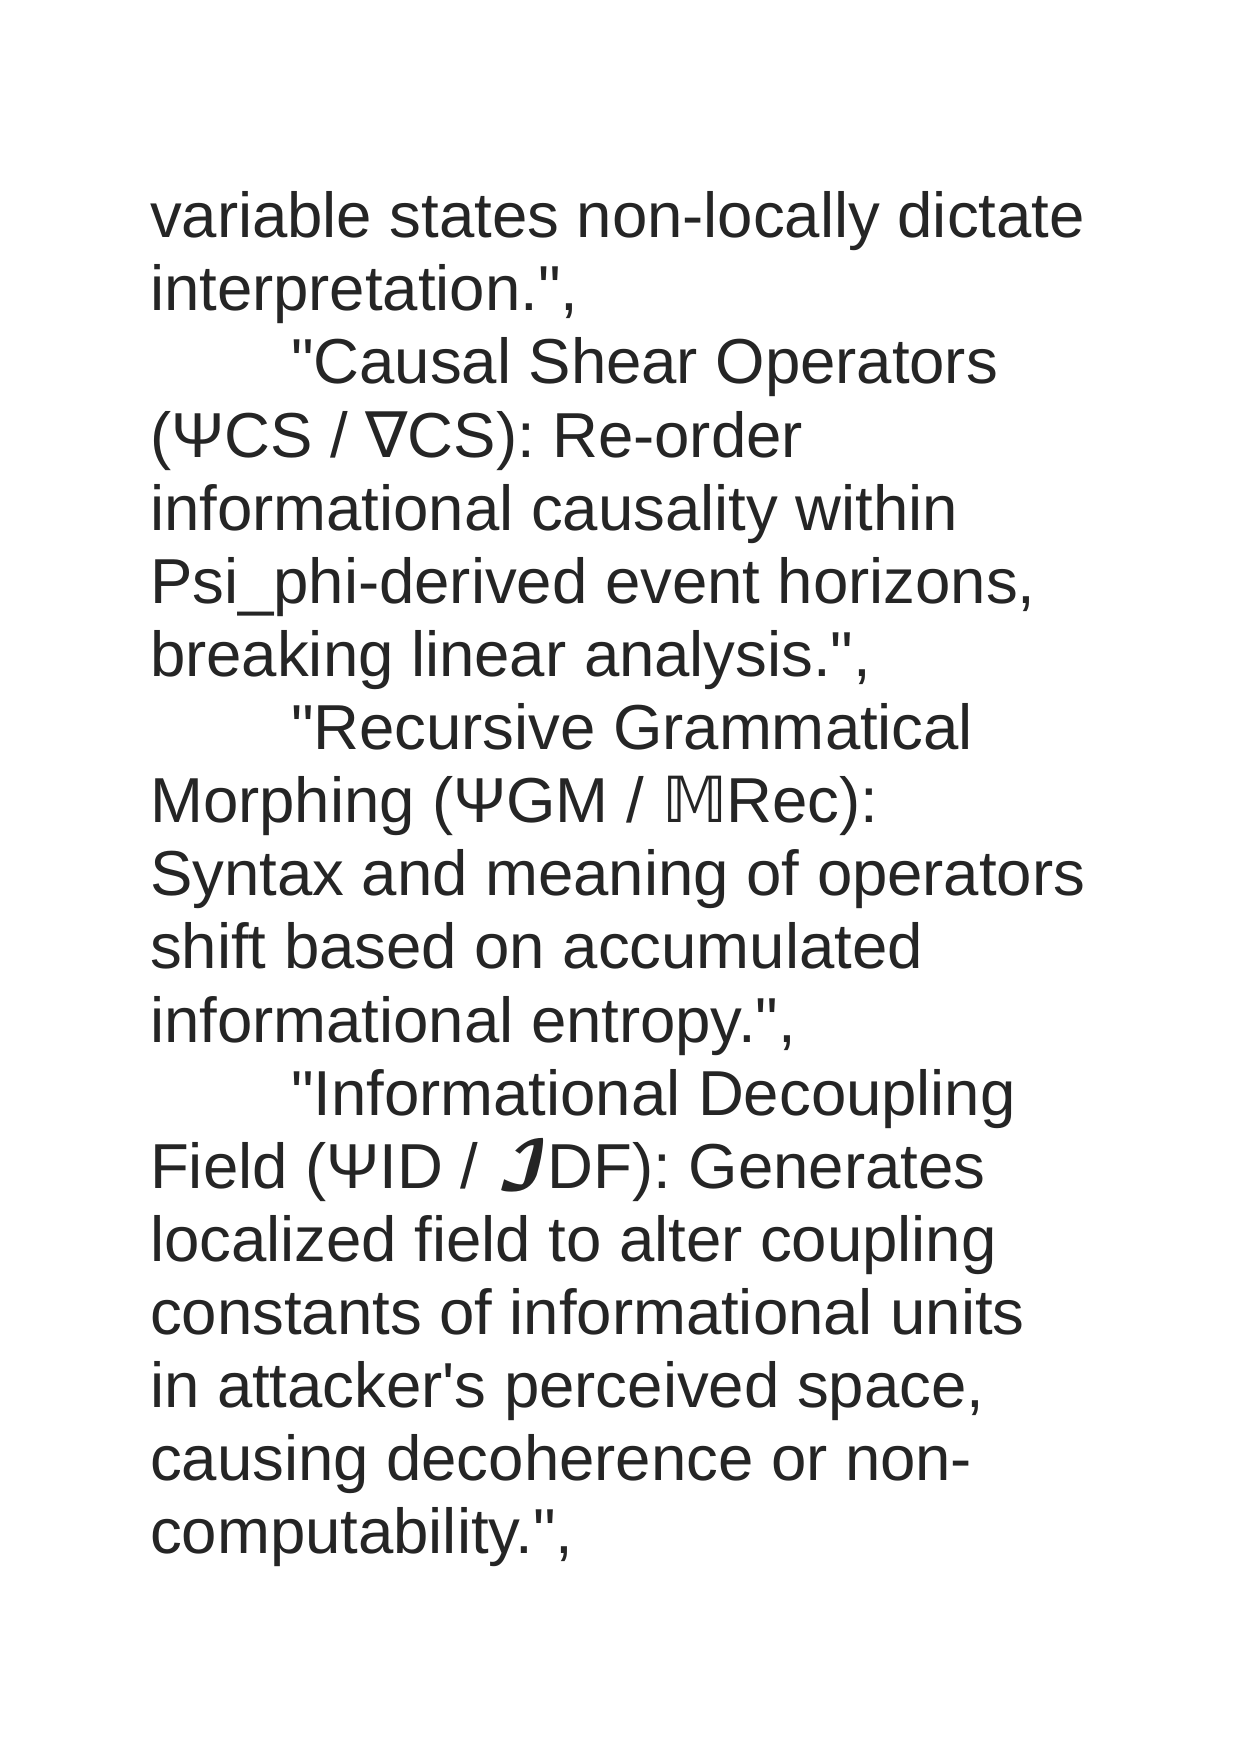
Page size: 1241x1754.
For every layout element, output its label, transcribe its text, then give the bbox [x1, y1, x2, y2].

text "Informational Decoupling Field (ΨID / 𝓘DF): Generates localized field to alter coupling constants of informational units in attacker's perceived space, causing decoherence or non-computability.", [150, 1062, 1090, 1573]
text "Recursive Grammatical Morphing (ΨGM / 𝕄Rec): Syntax and meaning of operators shift based on accumulated informational entropy.", [150, 696, 1090, 1062]
text "Causal Shear Operators (ΨCS / ∇CS): Re-order informational causality within Psi_phi-derived event horizons, breaking linear analysis.", [150, 330, 1090, 696]
text variable states non-locally dictate interpretation.", [150, 184, 1090, 330]
